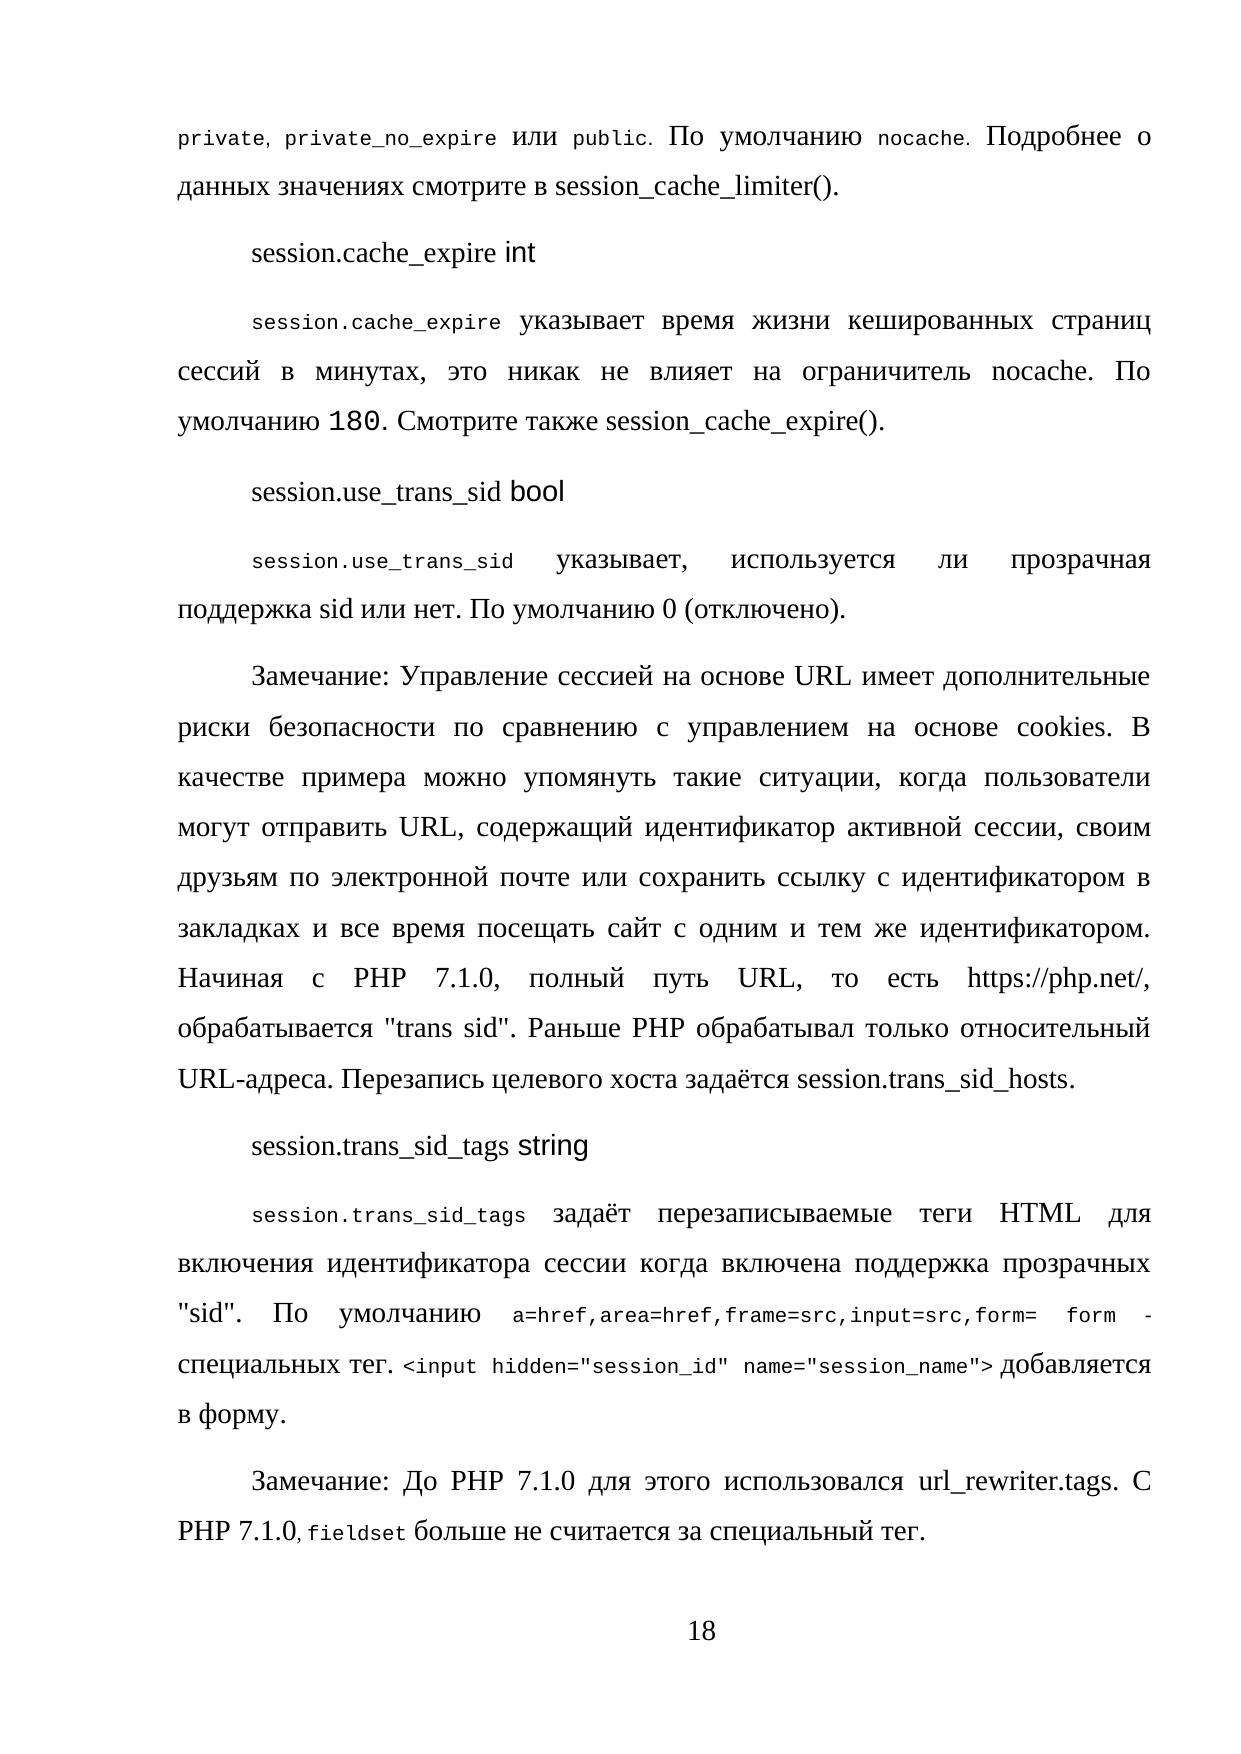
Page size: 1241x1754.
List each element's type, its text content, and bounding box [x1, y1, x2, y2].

text session.cache_expire указывает время жизни кешированных страниц сессий в минутах, это никак не влияет на ограничитель nocache. По умолчанию 180. Смотрите также session_cache_expire(). [177, 302, 1152, 439]
text session.use_trans_sid указывает, используется ли прозрачная поддержка sid или нет. По умолчанию 0 (отключено). [177, 541, 1152, 625]
text session.trans_sid_tags string [177, 1128, 1152, 1161]
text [177, 118, 1152, 202]
text session.trans_sid_tags задаёт перезаписываемые теги HTML для включения идентификатора сессии когда включена поддержка прозрачных "sid". По умолчанию a=href,area=href,frame=src,input=src,form= form - специальных тег. <input hidden="session_id" name="session_name"> добавляется в форму. [177, 1195, 1152, 1430]
text Замечание: До PHP 7.1.0 для этого использовался url_rewriter.tags. С PHP 7.1.0, fieldset больше не считается за специальный тег. [177, 1463, 1152, 1547]
text Замечание: Управление сессией на основе URL имеет дополнительные риски безопасности по сравнению с управлением на основе cookies. В качестве примера можно упомянуть такие ситуации, когда пользователи могут отправить URL, содержащий идентификатор активной сессии, своим друзьям по электронной почте или сохранить ссылку с идентификатором в закладках и все время посещать сайт с одним и тем же идентификатором. Начиная с PHP 7.1.0, полный путь URL, то есть https://php.net/, обрабатывается "trans sid". Раньше PHP обрабатывал только относительный URL-адреса. Перезапись целевого хоста задаётся session.trans_sid_hosts. [177, 658, 1152, 1094]
